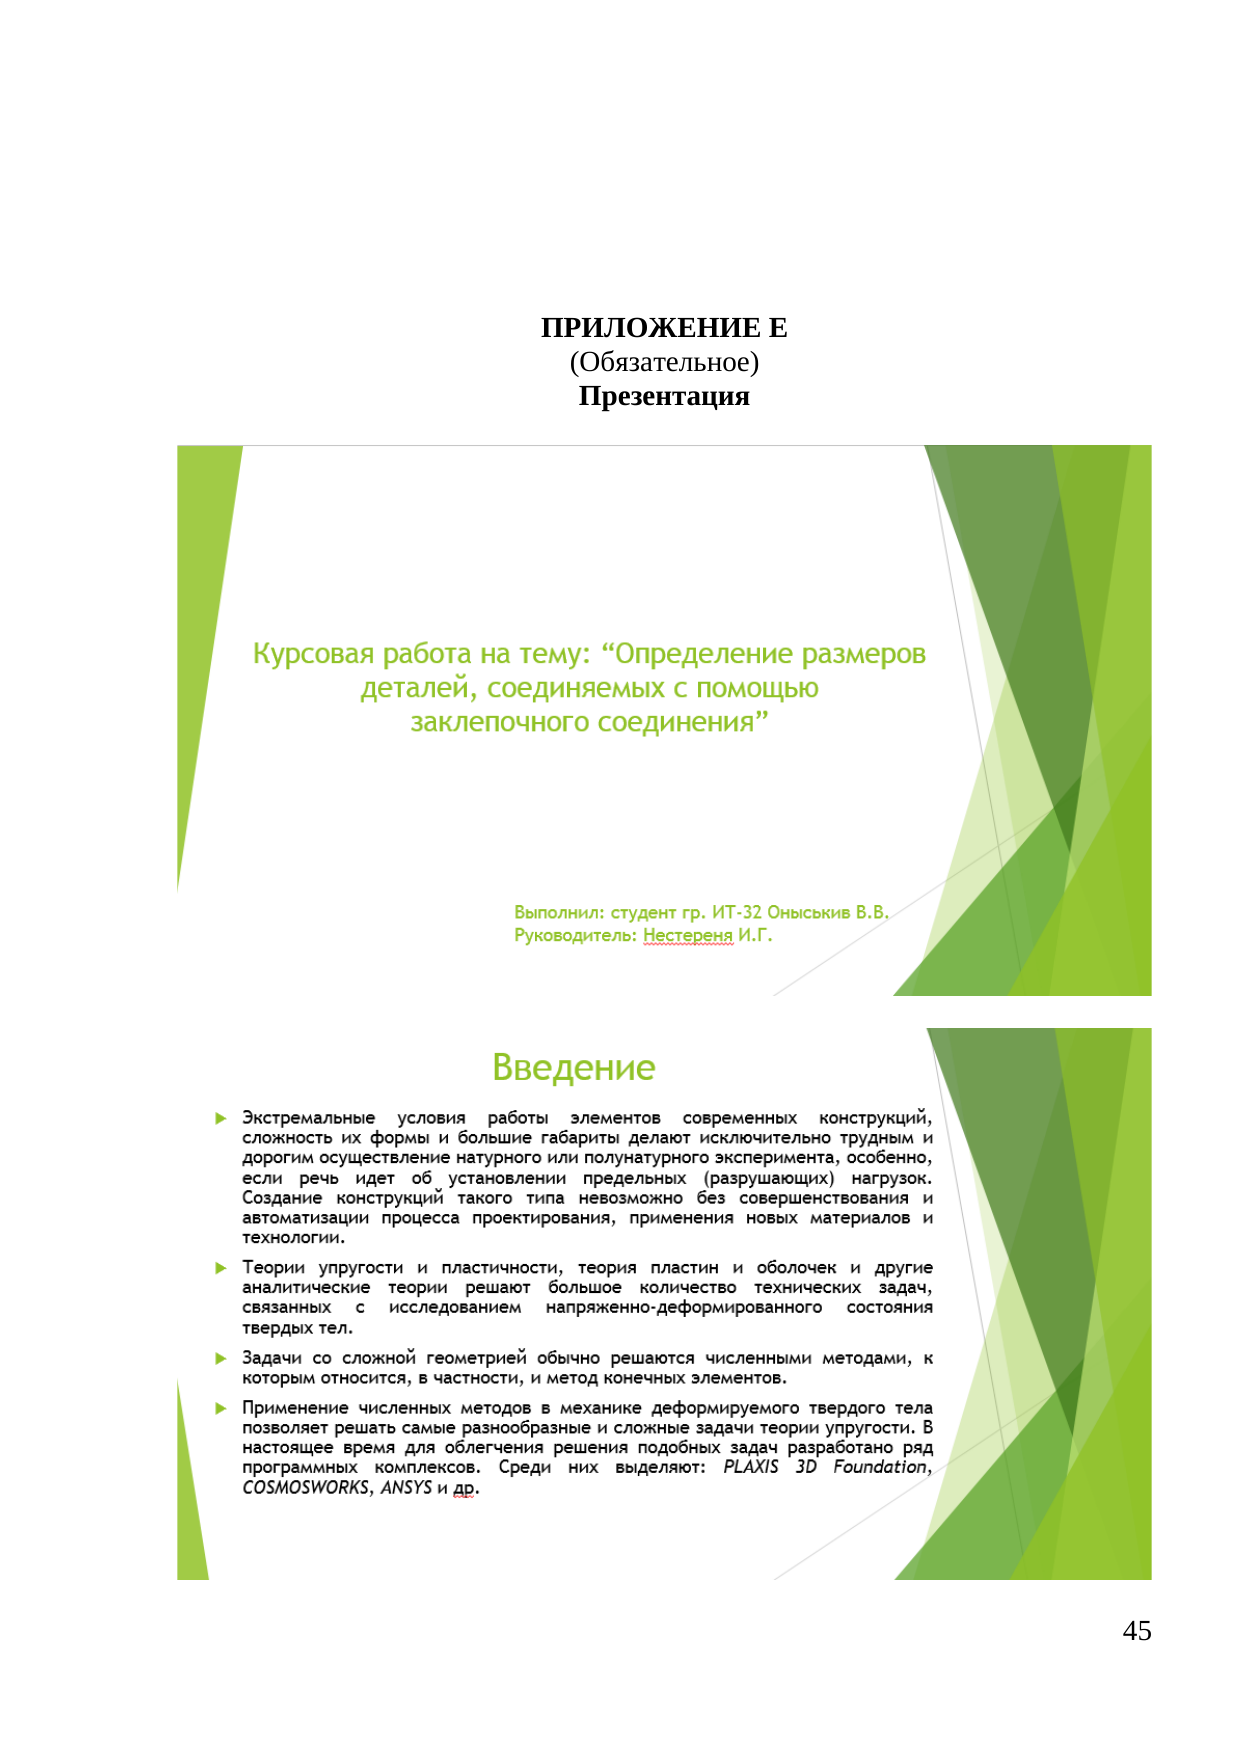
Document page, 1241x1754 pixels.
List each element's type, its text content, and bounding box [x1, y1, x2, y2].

text ПРИЛОЖЕНИЕ Е [177, 311, 1152, 344]
text (Обязательное) [177, 344, 1152, 378]
picture [177, 1028, 1152, 1580]
picture [177, 444, 1152, 996]
list Презентация [177, 378, 1152, 411]
